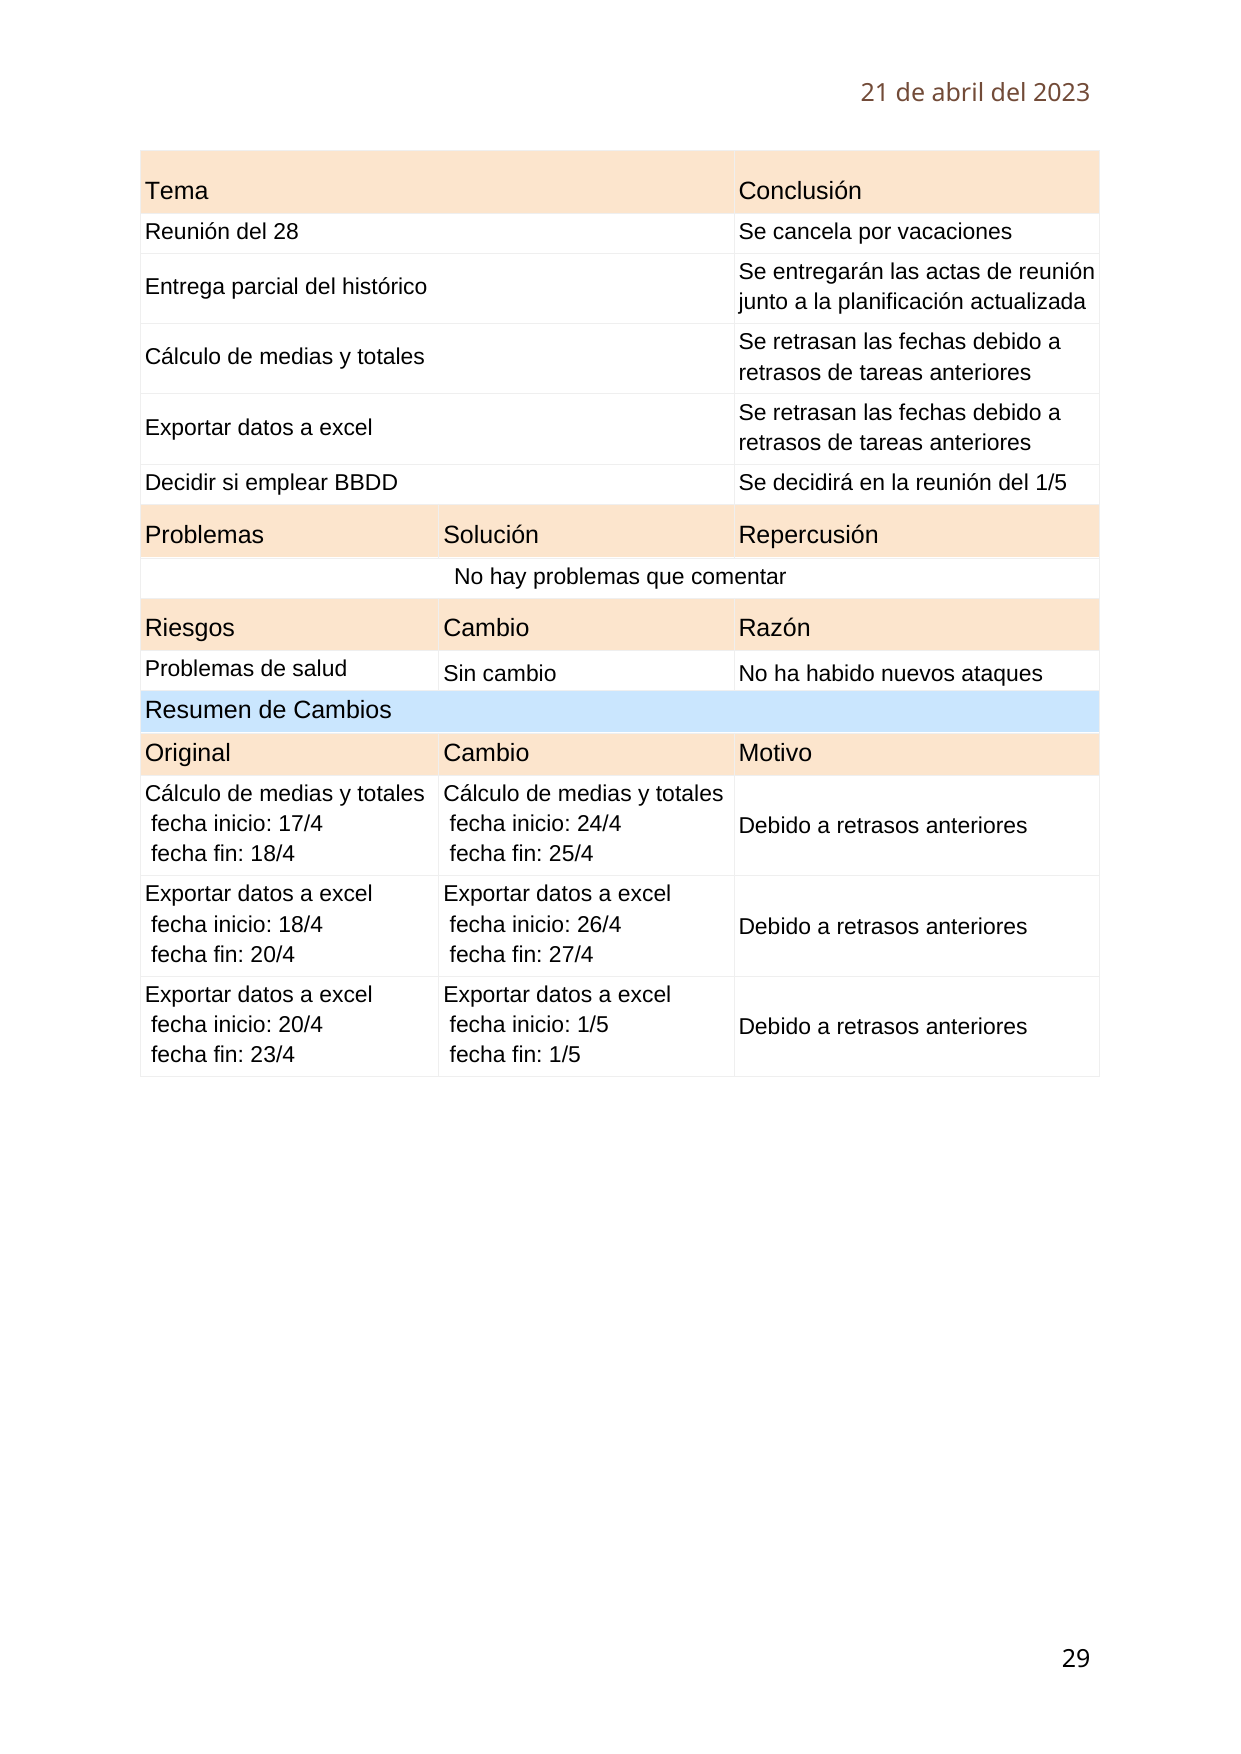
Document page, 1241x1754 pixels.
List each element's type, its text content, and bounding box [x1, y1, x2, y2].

table_cell Debido a retrasos anteriores [735, 776, 1099, 875]
table_cell Exportar datos a excel [141, 394, 734, 463]
table_cell Razón [735, 599, 1099, 650]
table_cell Se decidirá en la reunión del 1/5 [735, 465, 1099, 503]
table_cell Sin cambio [439, 651, 734, 690]
table_cell Reunión del 28 [141, 214, 734, 253]
table_cell Se entregarán las actas de reunión junto a la planificación actualizada [735, 254, 1099, 323]
table_cell Conclusión [735, 151, 1099, 213]
table_cell Decidir si emplear BBDD [141, 465, 734, 503]
table_cell Exportar datos a excel fecha inicio: 26/4 fecha fin: 27/4 [439, 876, 734, 976]
table_cell Se cancela por vacaciones [735, 214, 1099, 253]
table_cell Cambio [439, 599, 734, 650]
table_cell Se retrasan las fechas debido a retrasos de tareas anteriores [735, 394, 1099, 463]
table_cell Cambio [439, 734, 734, 775]
table_cell No ha habido nuevos ataques [735, 651, 1099, 690]
table_cell Riesgos [141, 599, 438, 650]
table_cell Repercusión [735, 505, 1099, 557]
table_cell Problemas de salud [141, 651, 438, 690]
table_cell Cálculo de medias y totales [141, 324, 734, 393]
table_cell Motivo [735, 734, 1099, 775]
table_cell Se retrasan las fechas debido a retrasos de tareas anteriores [735, 324, 1099, 393]
table_cell No hay problemas que comentar [141, 559, 1099, 597]
table_cell Problemas [141, 505, 438, 557]
table_cell Entrega parcial del histórico [141, 254, 734, 323]
table_cell Solución [439, 505, 734, 557]
table_cell Exportar datos a excel fecha inicio: 20/4 fecha fin: 23/4 [141, 977, 438, 1076]
table_cell Tema [141, 151, 734, 213]
table_cell Exportar datos a excel fecha inicio: 18/4 fecha fin: 20/4 [141, 876, 438, 976]
table_cell Exportar datos a excel fecha inicio: 1/5 fecha fin: 1/5 [439, 977, 734, 1076]
table_cell Original [141, 734, 438, 775]
table_cell Debido a retrasos anteriores [735, 876, 1099, 976]
table_cell Debido a retrasos anteriores [735, 977, 1099, 1076]
table_cell Cálculo de medias y totales fecha inicio: 17/4 fecha fin: 18/4 [141, 776, 438, 875]
table_cell Resumen de Cambios [141, 691, 1099, 732]
table_cell Cálculo de medias y totales fecha inicio: 24/4 fecha fin: 25/4 [439, 776, 734, 875]
